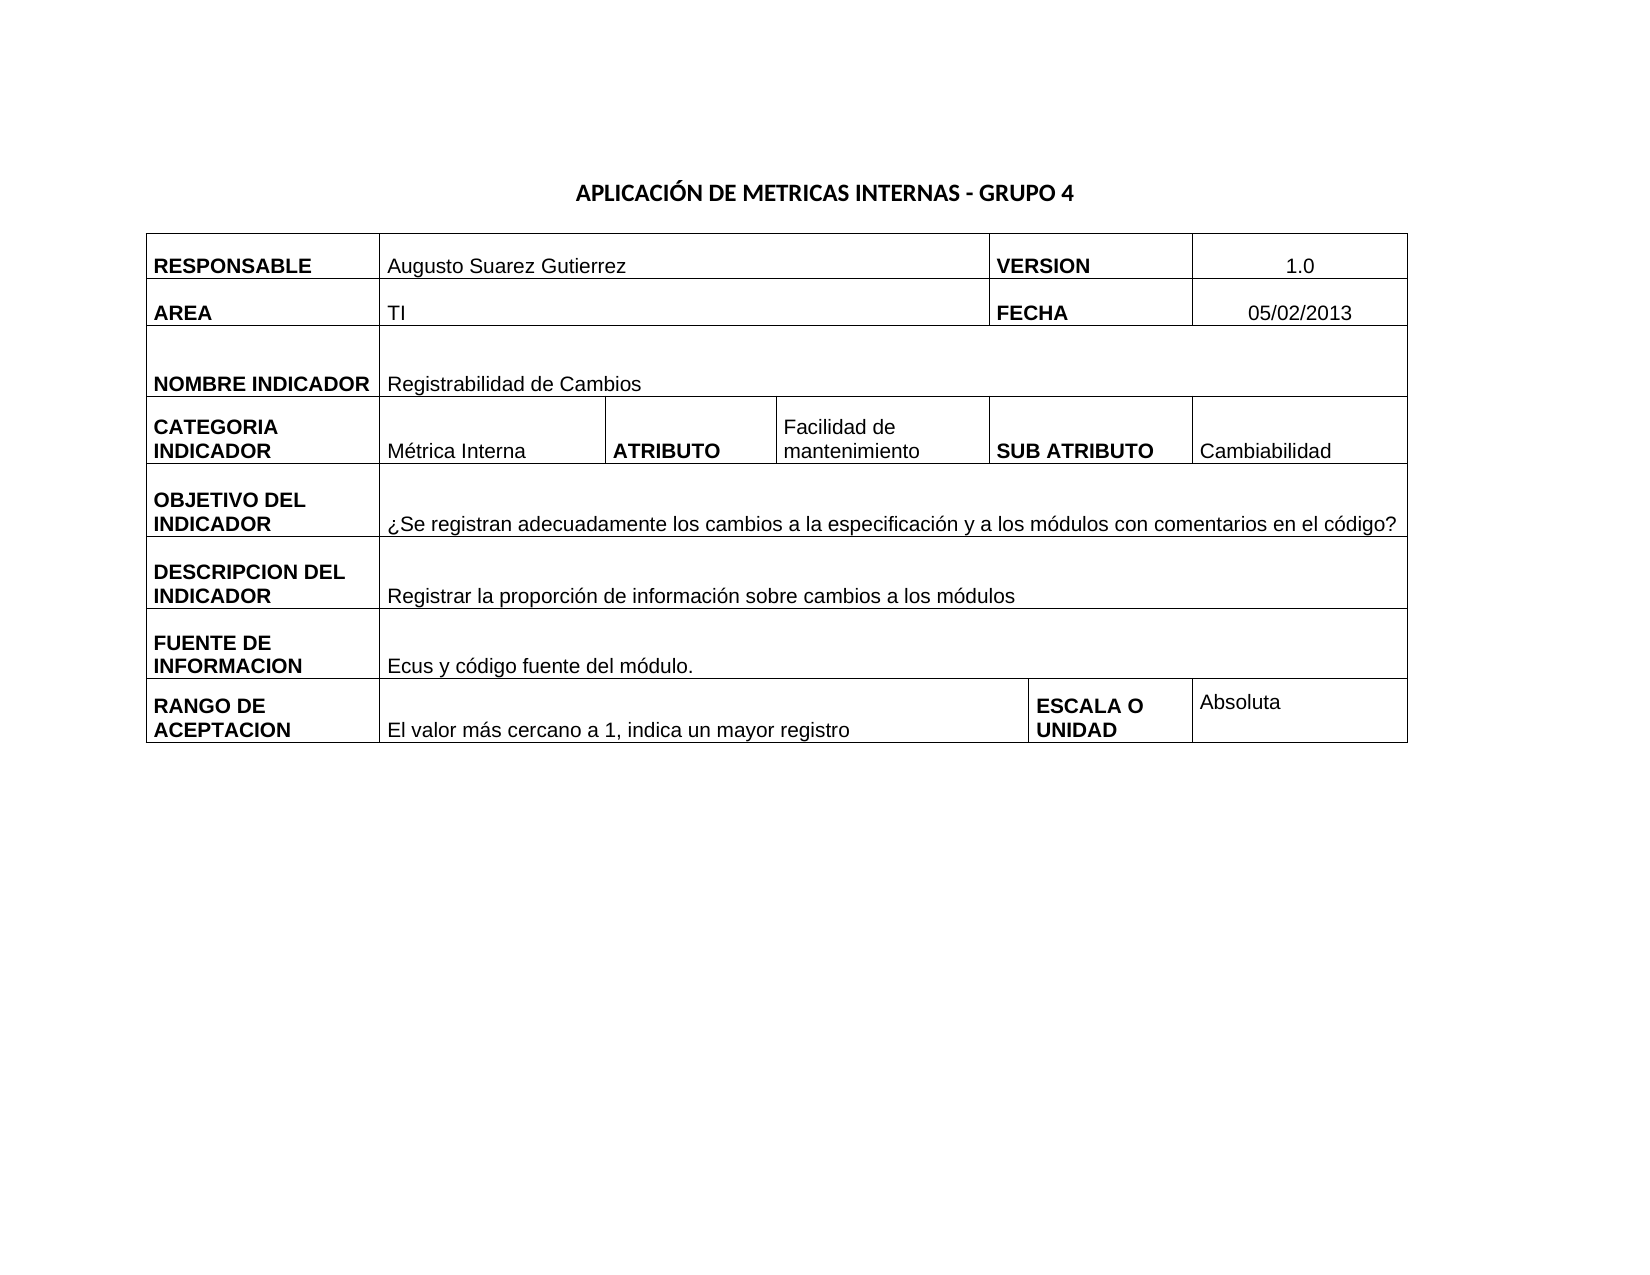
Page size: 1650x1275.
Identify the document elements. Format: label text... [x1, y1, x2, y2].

table_header 1.0 [1193, 234, 1407, 278]
table_cell Métrica Interna [380, 397, 605, 463]
table_cell El valor más cercano a 1, indica un mayor registro [380, 679, 1028, 742]
table_cell TI [380, 279, 989, 325]
table_cell 05/02/2013 [1193, 279, 1407, 325]
table_header Augusto Suarez Gutierrez [380, 234, 989, 278]
table_cell NOMBRE INDICADOR [147, 326, 379, 396]
table_cell CATEGORIA INDICADOR [147, 397, 379, 463]
table_cell RANGO DE ACEPTACION [147, 679, 379, 742]
table_cell ESCALA O UNIDAD [1029, 679, 1192, 742]
table_cell Registrabilidad de Cambios [380, 326, 1407, 396]
text APLICACIÓN DE METRICAS INTERNAS - GRUPO 4 [148, 177, 1502, 208]
table_cell Registrar la proporción de información sobre cambios a los módulos [380, 537, 1407, 608]
table_cell FECHA [990, 279, 1192, 325]
table_cell Cambiabilidad [1193, 397, 1407, 463]
table_cell Ecus y código fuente del módulo. [380, 609, 1407, 678]
table_cell DESCRIPCION DEL INDICADOR [147, 537, 379, 608]
table_cell OBJETIVO DEL INDICADOR [147, 464, 379, 536]
table_cell Absoluta [1193, 679, 1407, 742]
table_cell AREA [147, 279, 379, 325]
table_cell SUB ATRIBUTO [990, 397, 1192, 463]
table_header RESPONSABLE [147, 234, 379, 278]
table_cell ATRIBUTO [606, 397, 776, 463]
table_header VERSION [990, 234, 1192, 278]
table_cell FUENTE DE INFORMACION [147, 609, 379, 678]
table_cell ¿Se registran adecuadamente los cambios a la especificación y a los módulos con comentarios en el código? [380, 464, 1407, 536]
table_cell Facilidad de mantenimiento [777, 397, 989, 463]
